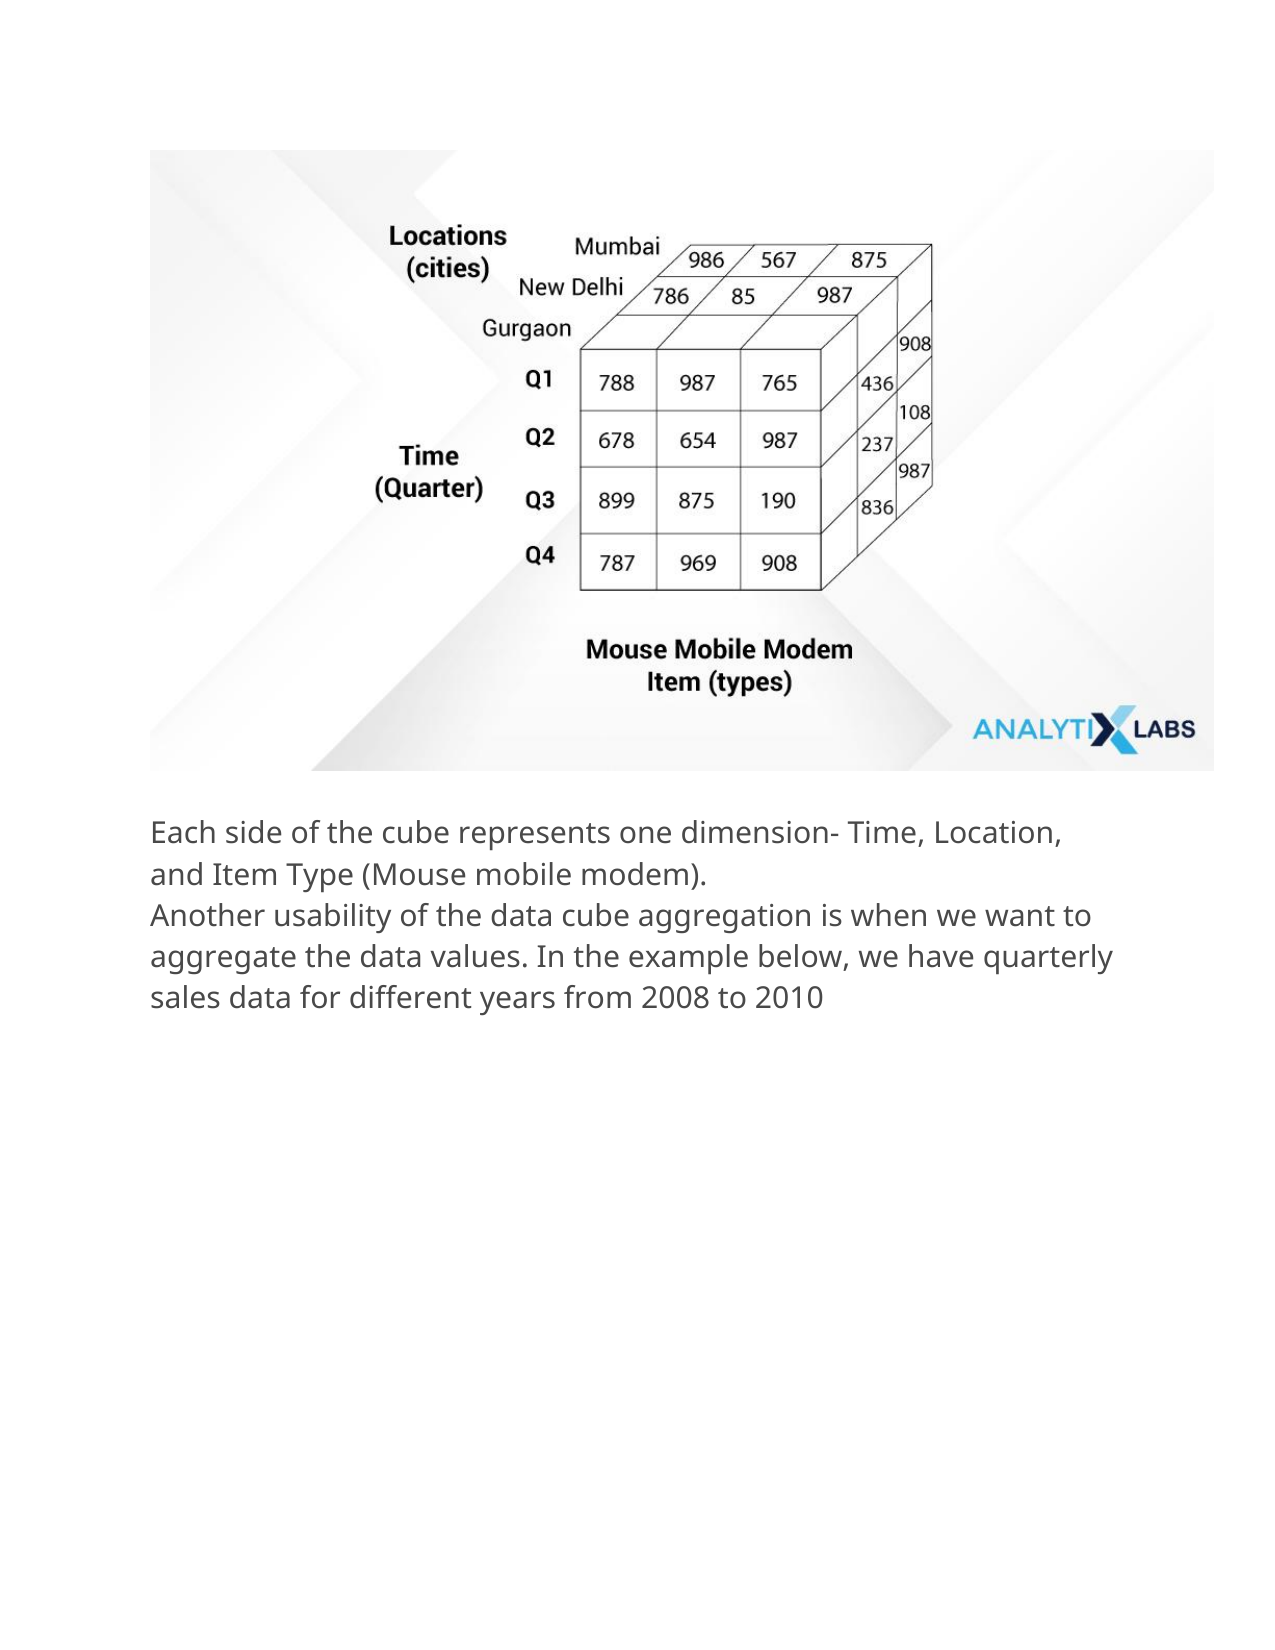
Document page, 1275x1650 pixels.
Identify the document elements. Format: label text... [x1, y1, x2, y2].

text Another usability of the data cube aggregation is when we want to aggregate the data values. In the example below, we have quarterly sales data for different years from 2008 to 2010 [150, 894, 1125, 1017]
text Each side of the cube represents one dimension- Time, Location, and Item Type (Mouse mobile modem). [150, 812, 1125, 894]
picture [150, 150, 1214, 771]
